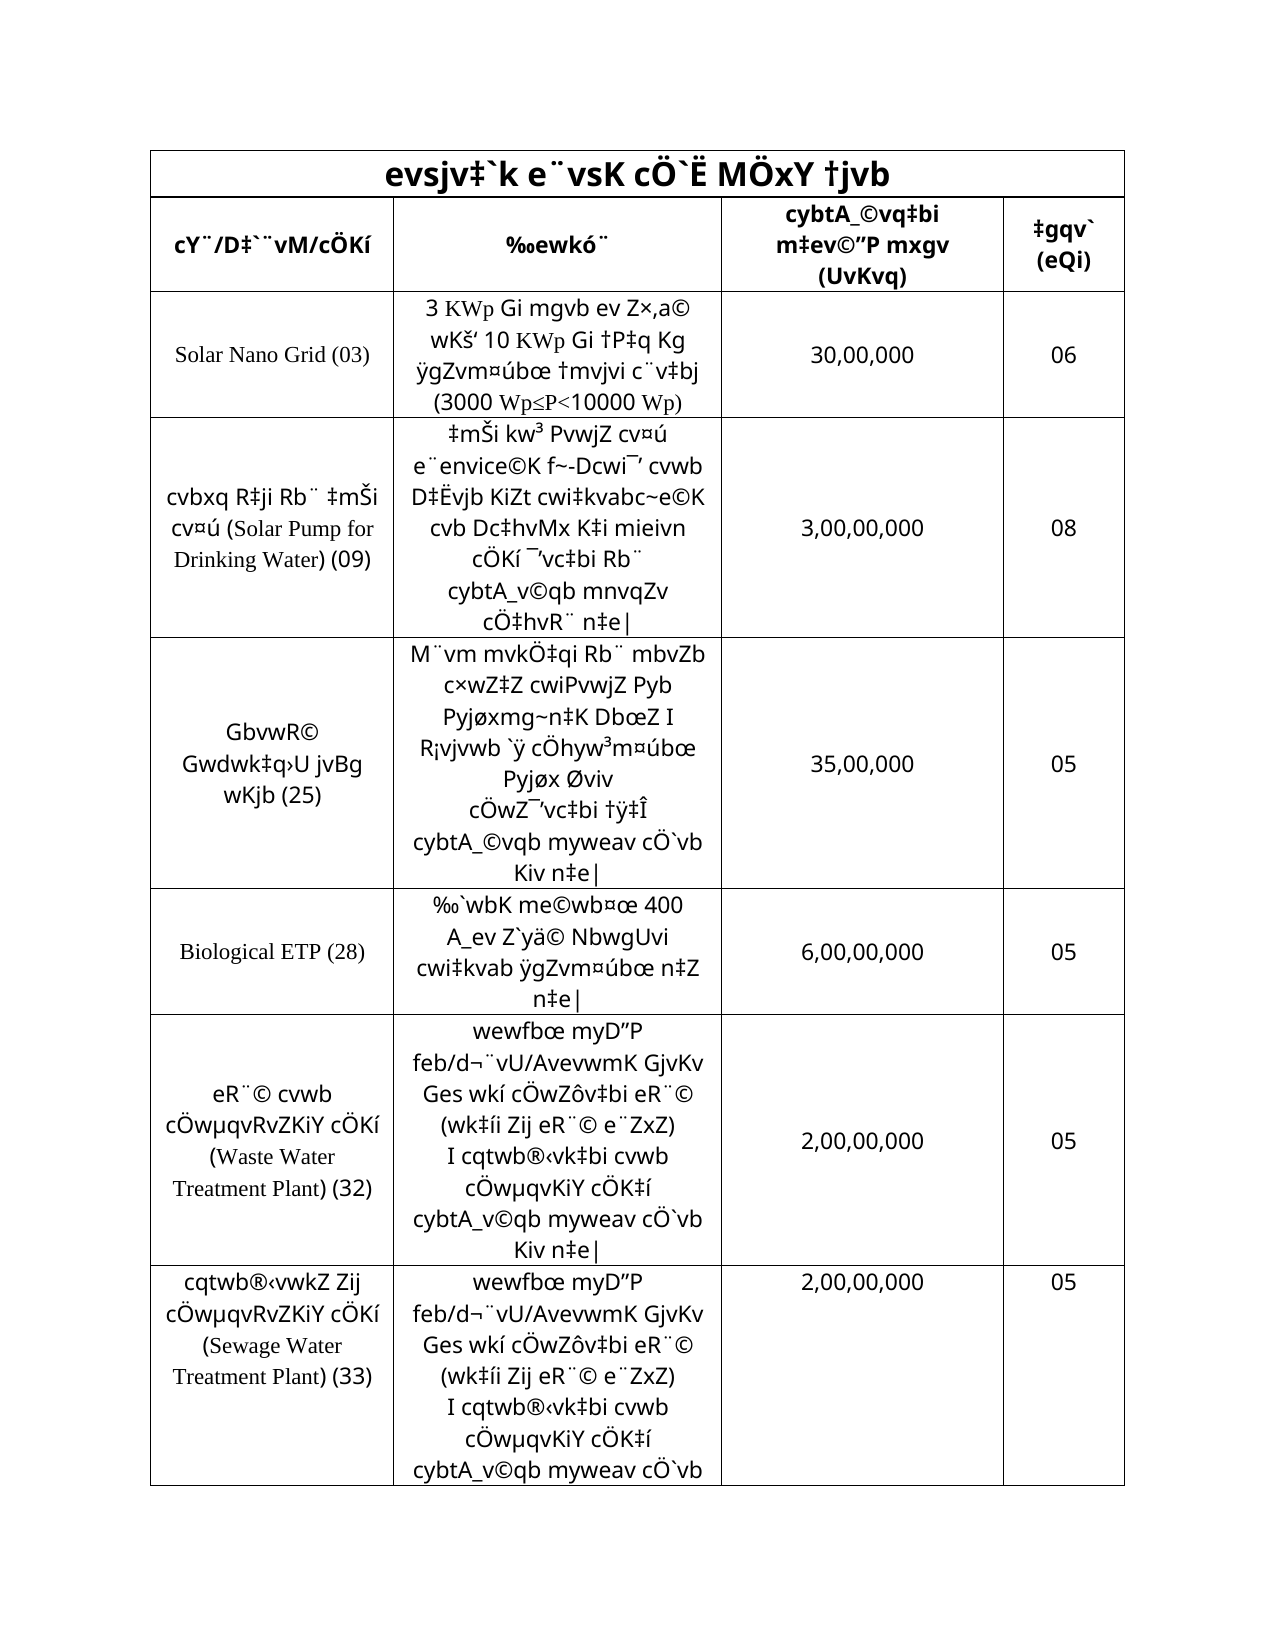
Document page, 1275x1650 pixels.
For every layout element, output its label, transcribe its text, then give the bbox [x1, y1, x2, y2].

table_cell 2,00,00,000 [722, 1266, 1003, 1485]
table_cell Biological ETP (28) [151, 889, 393, 1014]
table_cell 05 [1004, 1266, 1124, 1485]
table_cell ‰ewkó¨ [394, 198, 721, 291]
table_cell 05 [1004, 1015, 1124, 1265]
table_header evsjv‡`k e¨vsK cÖ`Ë MÖxY †jvb [151, 151, 1124, 196]
table_cell GbvwR© Gwdwk‡q›U jvBg wKjb (25) [151, 638, 393, 888]
table_cell 2,00,00,000 [722, 1015, 1003, 1265]
table_cell 05 [1004, 889, 1124, 1014]
table_cell 06 [1004, 292, 1124, 417]
table_cell eR¨© cvwb cÖwµqvRvZKiY cÖKí (Waste Water Treatment Plant) (32) [151, 1015, 393, 1265]
table_cell 05 [1004, 638, 1124, 888]
table_cell 35,00,000 [722, 638, 1003, 888]
table_cell 6,00,00,000 [722, 889, 1003, 1014]
table_cell 3 KWp Gi mgvb ev Z×‚a© wKš‘ 10 KWp Gi †P‡q Kg ÿgZvm¤úbœ †mvjvi c¨v‡bj (3000 Wp≤P<10000 Wp) [394, 292, 721, 417]
table_cell 08 [1004, 418, 1124, 637]
table_cell cY¨/D‡`¨vM/cÖKí [151, 198, 393, 291]
table_cell cybtA_©vq‡bi m‡ev©”P mxgv (UvKvq) [722, 198, 1003, 291]
table_cell 30,00,000 [722, 292, 1003, 417]
table_cell ‡gqv` (eQi) [1004, 198, 1124, 291]
table_cell Solar Nano Grid (03) [151, 292, 393, 417]
table_cell M¨vm mvkÖ‡qi Rb¨ mbvZb c×wZ‡Z cwiPvwjZ Pyb Pyjøxmg~n‡K DbœZ I R¡vjvwb `ÿ cÖhyw³m¤úbœ Pyjøx Øviv cÖwZ¯’vc‡bi †ÿ‡Î cybtA_©vqb myweav cÖ`vb Kiv n‡e| [394, 638, 721, 888]
table_cell 3,00,00,000 [722, 418, 1003, 637]
table_cell ‰`wbK me©wb¤œ 400 A_ev Z`yä© NbwgUvi cwi‡kvab ÿgZvm¤úbœ n‡Z n‡e| [394, 889, 721, 1014]
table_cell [151, 1266, 393, 1485]
table_cell cvbxq R‡ji Rb¨ ‡mŠi cv¤ú (Solar Pump for Drinking Water) (09) [151, 418, 393, 637]
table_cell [394, 1266, 721, 1485]
table_cell ‡mŠi kw³ PvwjZ cv¤ú e¨envice©K f~-Dcwi¯’ cvwb D‡Ëvjb KiZt cwi‡kvabc~e©K cvb Dc‡hvMx K‡i mieivn cÖKí ¯’vc‡bi Rb¨ cybtA_v©qb mnvqZv cÖ‡hvR¨ n‡e| [394, 418, 721, 637]
